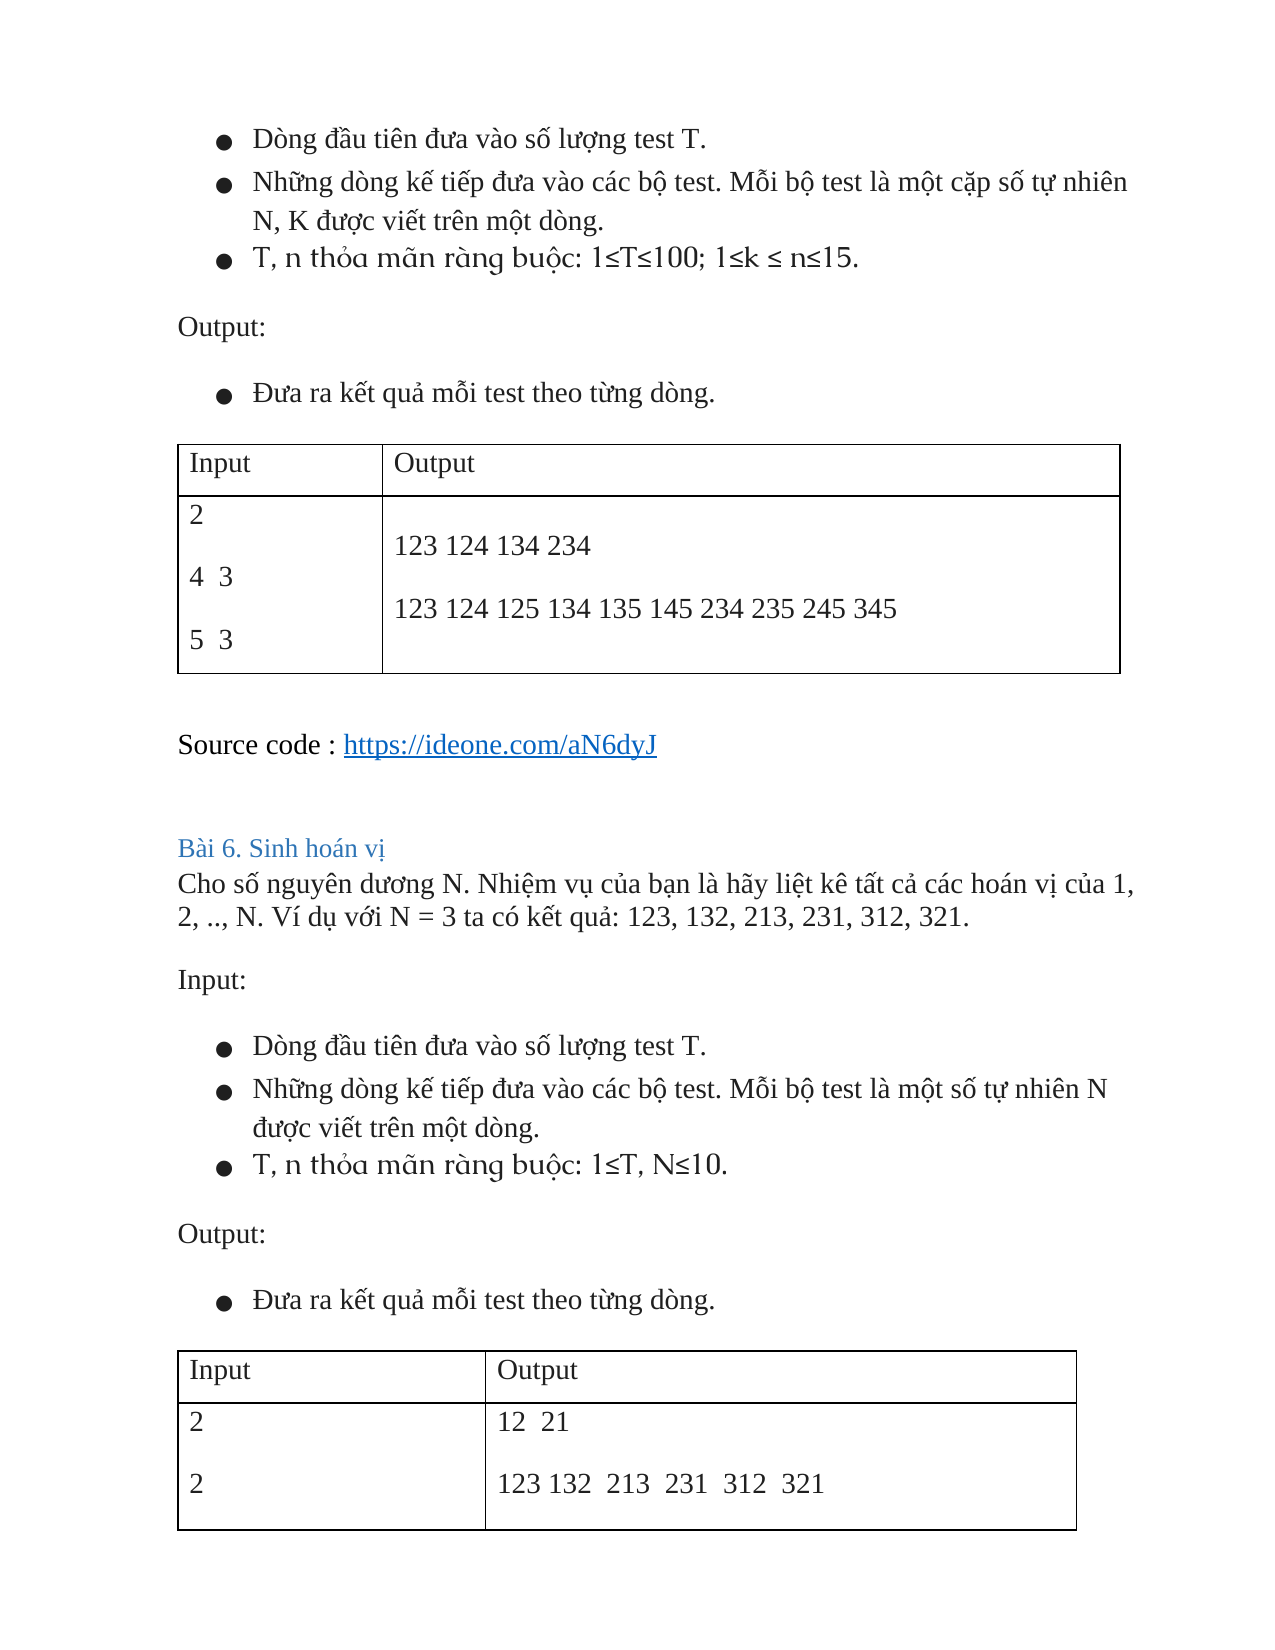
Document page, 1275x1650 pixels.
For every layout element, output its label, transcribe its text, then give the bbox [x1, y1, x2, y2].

table_header Input [179, 1352, 485, 1402]
table_header Output [486, 1352, 1076, 1402]
text Cho số nguyên dương N. Nhiệm vụ của bạn là hãy liệt kê tất cả các hoán vị của 1, 2, .., N. Ví dụ với N = 3 ta có kết quả: 123, 132, 213, 231, 312, 321. [177, 866, 1157, 933]
list Đưa ra kết quả mỗi test theo từng dòng. [215, 1278, 1157, 1321]
table_header Input [179, 445, 382, 495]
list Dòng đầu tiên đưa vào số lượng test T. [215, 118, 1157, 161]
table_cell 2 2 3 [179, 1404, 485, 1529]
subtitle Bài 6. Sinh hoán vị [177, 832, 1157, 864]
list Những dòng kế tiếp đưa vào các bộ test. Mỗi bộ test là một cặp số tự nhiên N, K được viết trên một dòng. [215, 161, 1157, 237]
table_header Output [383, 445, 1119, 495]
list Dòng đầu tiên đưa vào số lượng test T. [215, 1025, 1157, 1068]
text Input: [177, 962, 1157, 996]
table_cell 123 124 134 234 123 124 125 134 135 145 234 235 245 345 [383, 497, 1119, 672]
text Source code : https://ideone.com/aN6dyJ [177, 727, 1157, 760]
text Output: [177, 309, 1157, 342]
list Những dòng kế tiếp đưa vào các bộ test. Mỗi bộ test là một số tự nhiên N được viết trên một dòng. [215, 1068, 1157, 1144]
text Output: [177, 1216, 1157, 1249]
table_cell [486, 1404, 1076, 1529]
table_cell 2 4 3 5 3 [179, 497, 382, 672]
list Đưa ra kết quả mỗi test theo từng dòng. [215, 372, 1157, 414]
